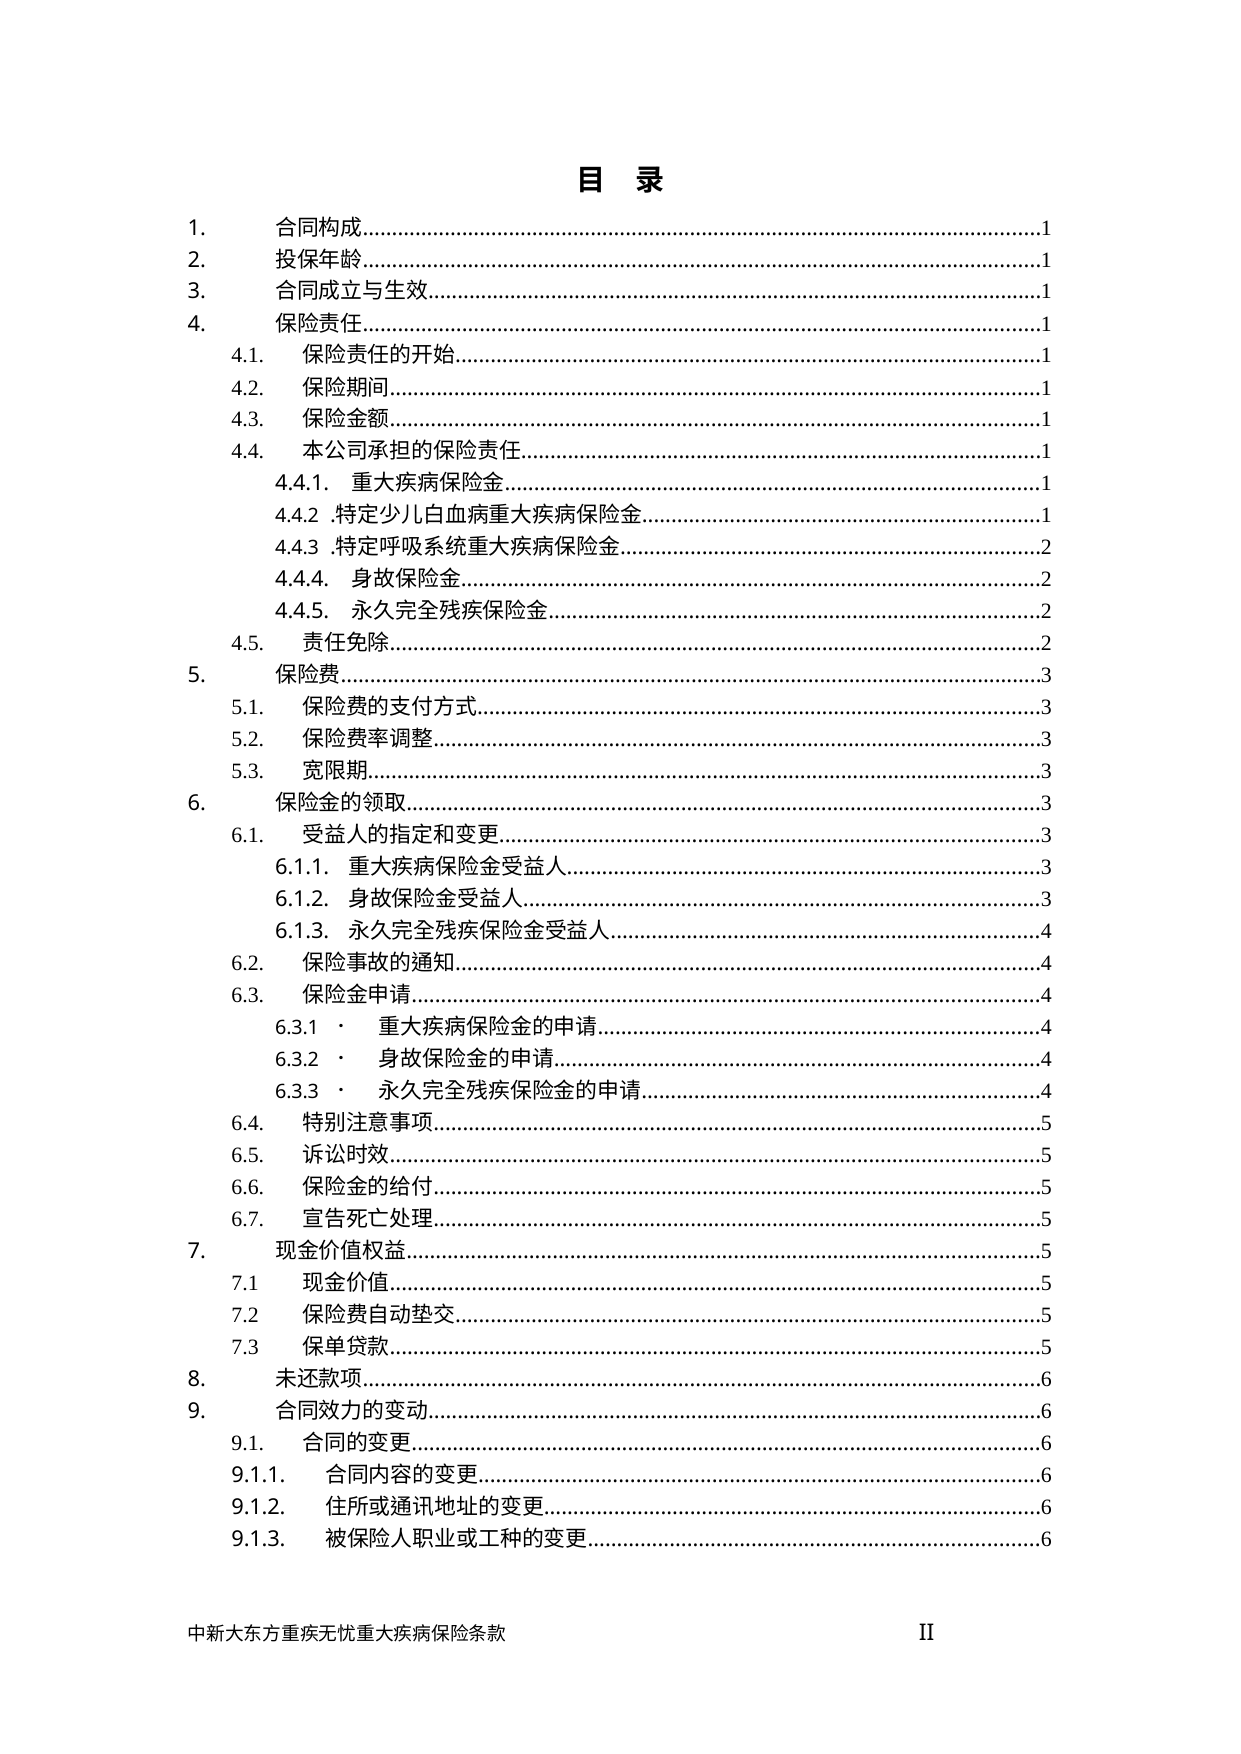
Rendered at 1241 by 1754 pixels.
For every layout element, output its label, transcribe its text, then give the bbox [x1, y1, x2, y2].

subtitle 目 录 [175, 158, 1065, 198]
